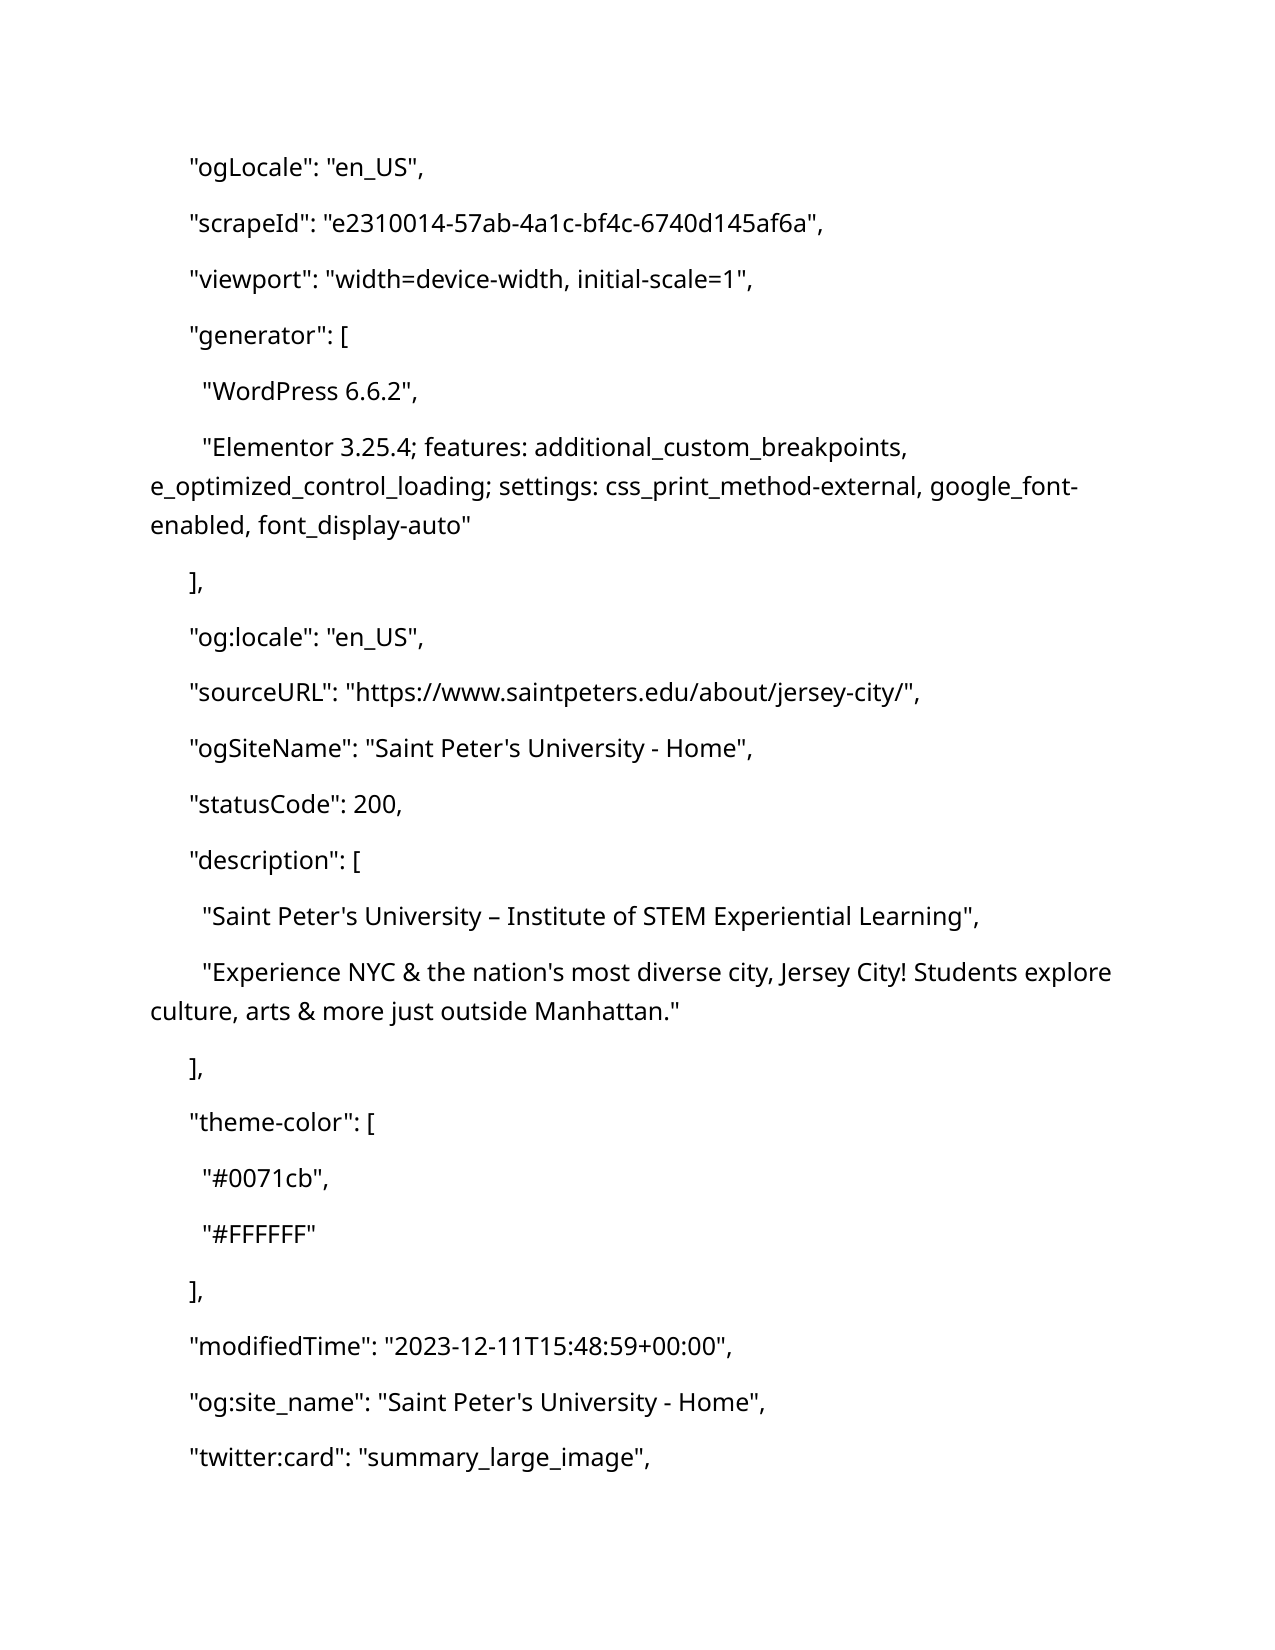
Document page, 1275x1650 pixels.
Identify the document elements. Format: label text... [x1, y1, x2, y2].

text "statusCode": 200, [150, 787, 1125, 821]
text "og:site_name": "Saint Peter's University - Home", [150, 1384, 1125, 1418]
text "ogSiteName": "Saint Peter's University - Home", [150, 731, 1125, 765]
text "sourceURL": "https://www.saintpeters.edu/about/jersey-city/", [150, 675, 1125, 709]
text "modifiedTime": "2023-12-11T15:48:59+00:00", [150, 1328, 1125, 1362]
text "twitter:card": "summary_large_image", [150, 1440, 1125, 1474]
text "Elementor 3.25.4; features: additional_custom_breakpoints, e_optimized_control_loading; settings: css_print_method-external, google_font-enabled, font_display-auto" [150, 429, 1125, 542]
text "#FFFFFF" [150, 1217, 1125, 1251]
text "viewport": "width=device-width, initial-scale=1", [150, 262, 1125, 296]
text "scrapeId": "e2310014-57ab-4a1c-bf4c-6740d145af6a", [150, 206, 1125, 240]
text "WordPress 6.6.2", [150, 373, 1125, 407]
text ], [150, 1272, 1125, 1307]
text "description": [ [150, 842, 1125, 877]
text "theme-color": [ [150, 1105, 1125, 1139]
text ], [150, 563, 1125, 597]
text ], [150, 1049, 1125, 1083]
text "Experience NYC & the nation's most diverse city, Jersey City! Students explore culture, arts & more just outside Manhattan." [150, 954, 1125, 1027]
text "ogLocale": "en_US", [150, 150, 1125, 184]
text "generator": [ [150, 317, 1125, 352]
text "#0071cb", [150, 1161, 1125, 1195]
text "Saint Peter's University – Institute of STEM Experiential Learning", [150, 898, 1125, 932]
text "og:locale": "en_US", [150, 619, 1125, 653]
